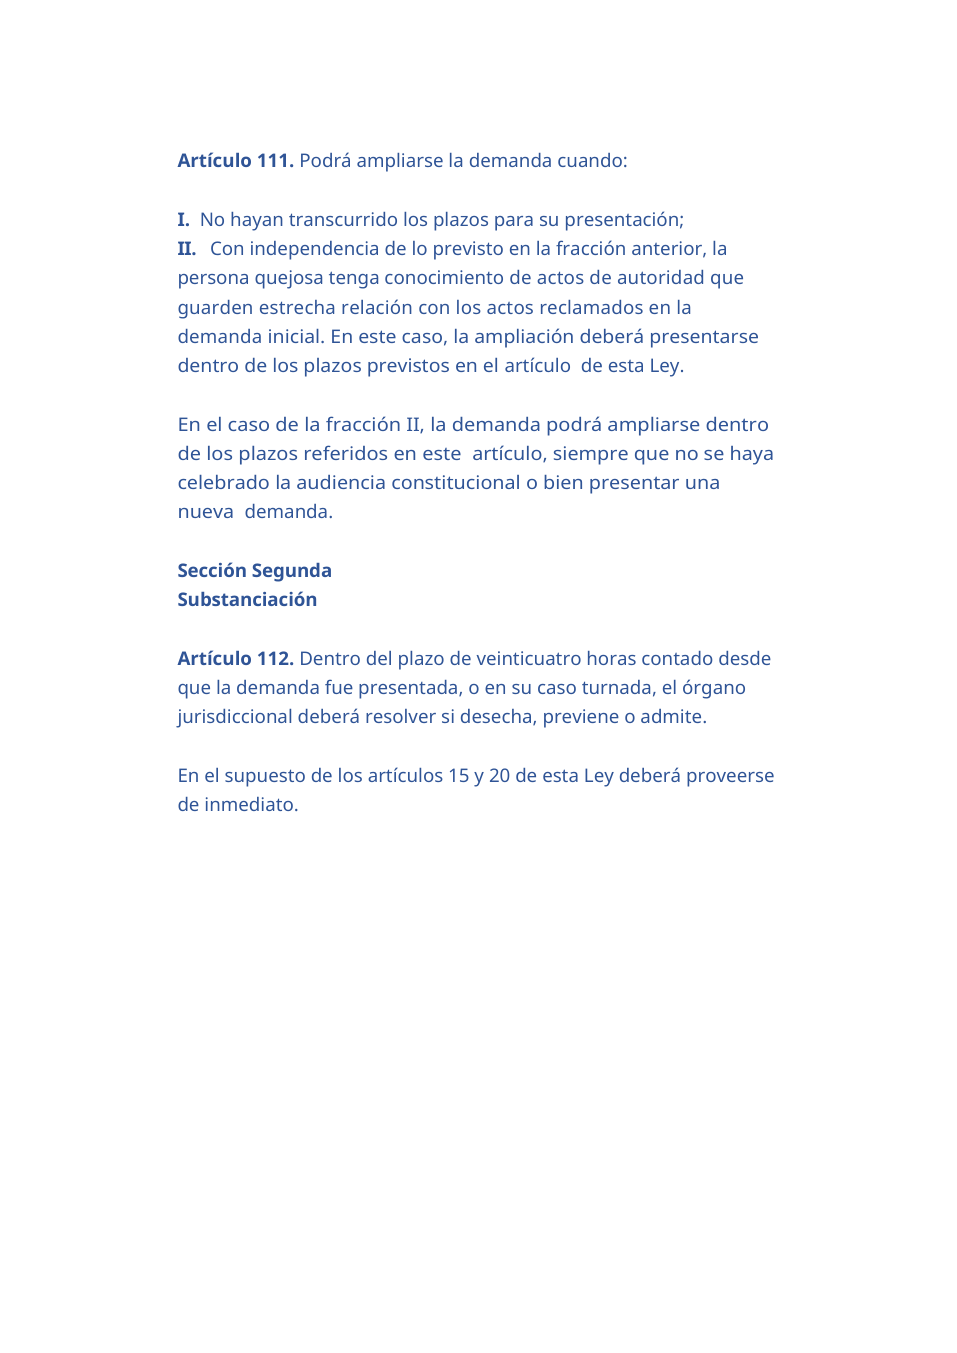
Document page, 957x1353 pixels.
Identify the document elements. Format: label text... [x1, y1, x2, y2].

text En el supuesto de los artículos 15 y 20 de esta Ley deberá proveerse de inmediato. [177, 762, 779, 817]
text Sección Segunda [177, 557, 779, 583]
text Artículo 111. Podrá ampliarse la demanda cuando: [177, 148, 779, 173]
text Artículo 112. Dentro del plazo de veinticuatro horas contado desde que la demanda fue presentada, o en su caso turnada, el órgano jurisdiccional deberá resolver si desecha, previene o admite. [177, 645, 779, 729]
text En el caso de la fracción II, la demanda podrá ampliarse dentro de los plazos referidos en este artículo, siempre que no se haya celebrado la audiencia constitucional o bien presentar una nueva demanda. [177, 411, 779, 524]
text Substanciación [177, 587, 779, 612]
text I. No hayan transcurrido los plazos para su presentación; [177, 206, 779, 232]
text II. Con independencia de lo previsto en la fracción anterior, la persona quejosa tenga conocimiento de actos de autoridad que guarden estrecha relación con los actos reclamados en la demanda inicial. En este caso, la ampliación deberá presentarse dentro de los plazos previstos en el artículo de esta Ley. [177, 235, 779, 378]
